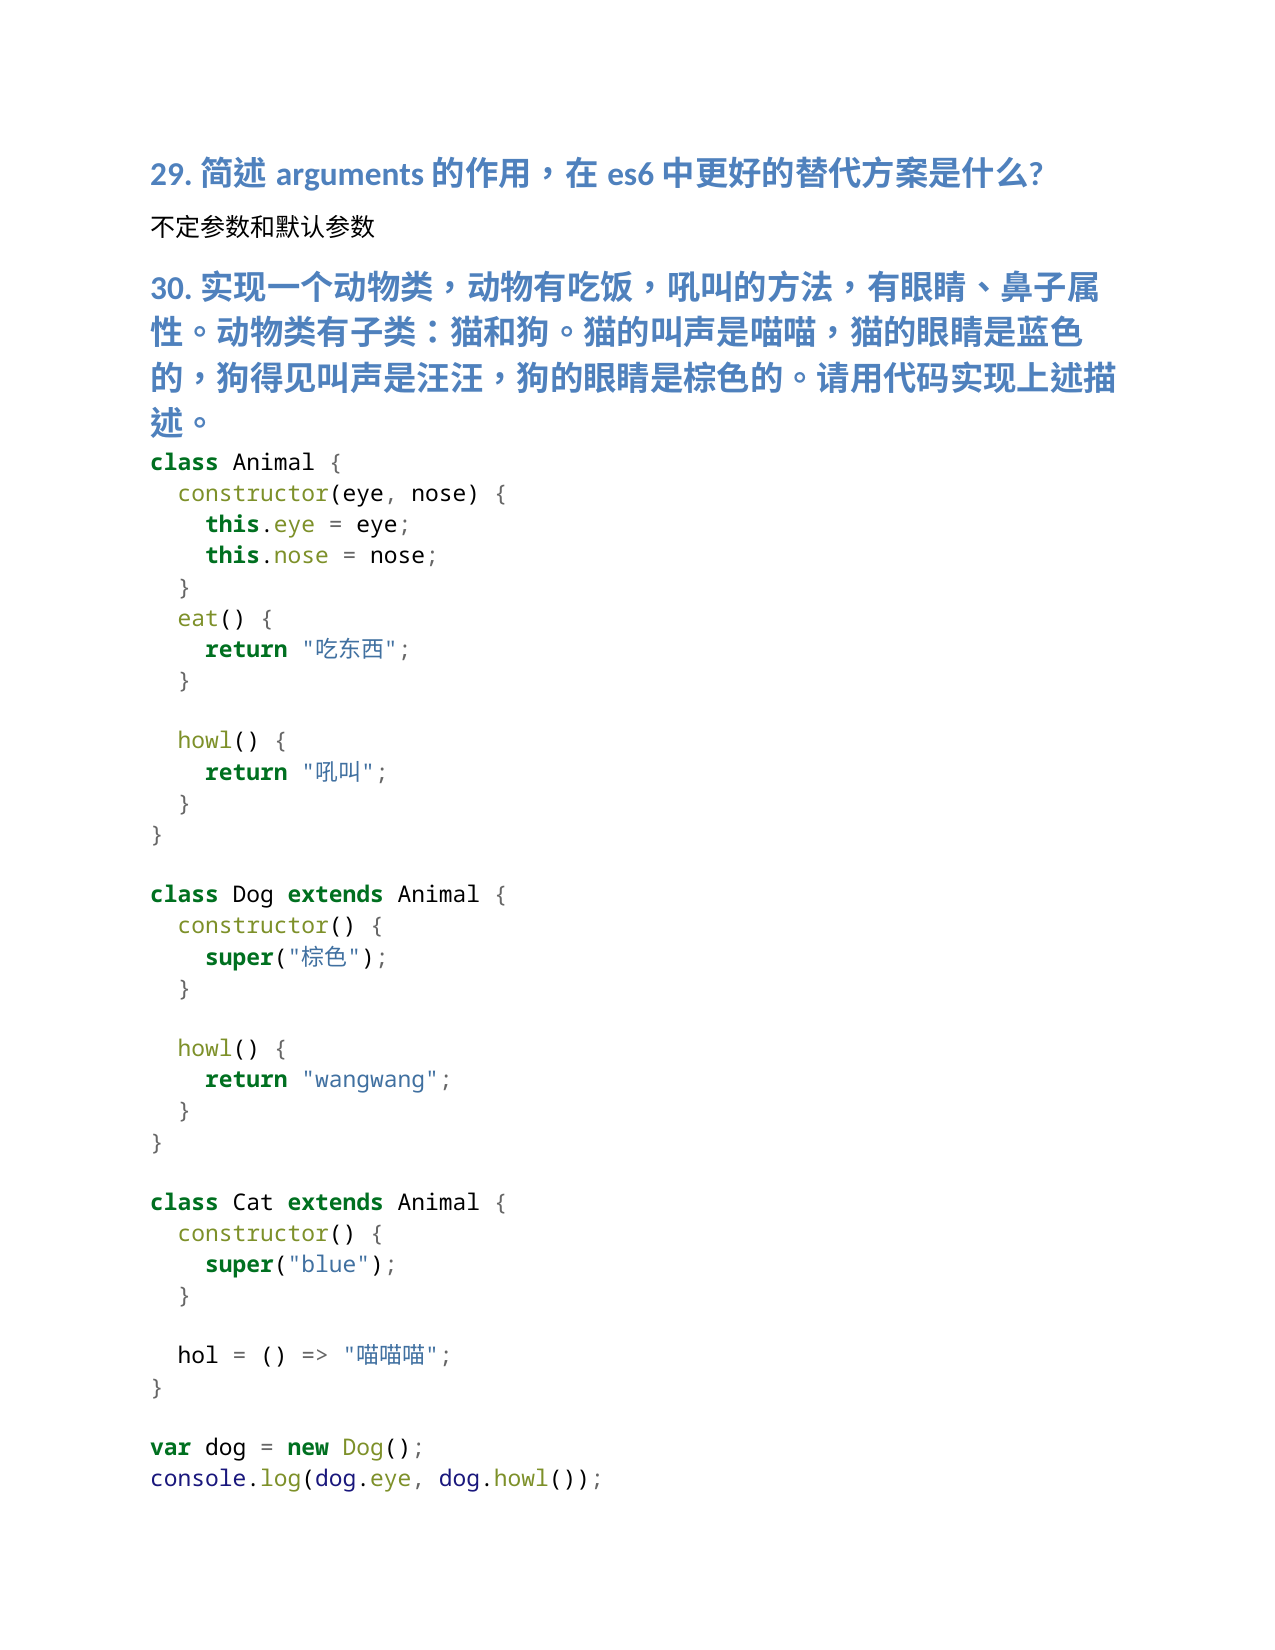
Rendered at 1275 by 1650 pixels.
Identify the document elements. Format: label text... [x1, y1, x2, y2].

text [150, 445, 1125, 1493]
text 不定参数和默认参数 [150, 214, 1125, 243]
subtitle 30. 实现一个动物类，动物有吃饭，吼叫的方法，有眼睛、鼻子属性。动物类有子类：猫和狗。猫的叫声是喵喵，猫的眼睛是蓝色的，狗得见叫声是汪汪，狗的眼睛是棕色的。请用代码实现上述描述。 [150, 264, 1125, 445]
subtitle 29. 简述 arguments 的作用，在 es6 中更好的替代方案是什么? [150, 150, 1125, 195]
